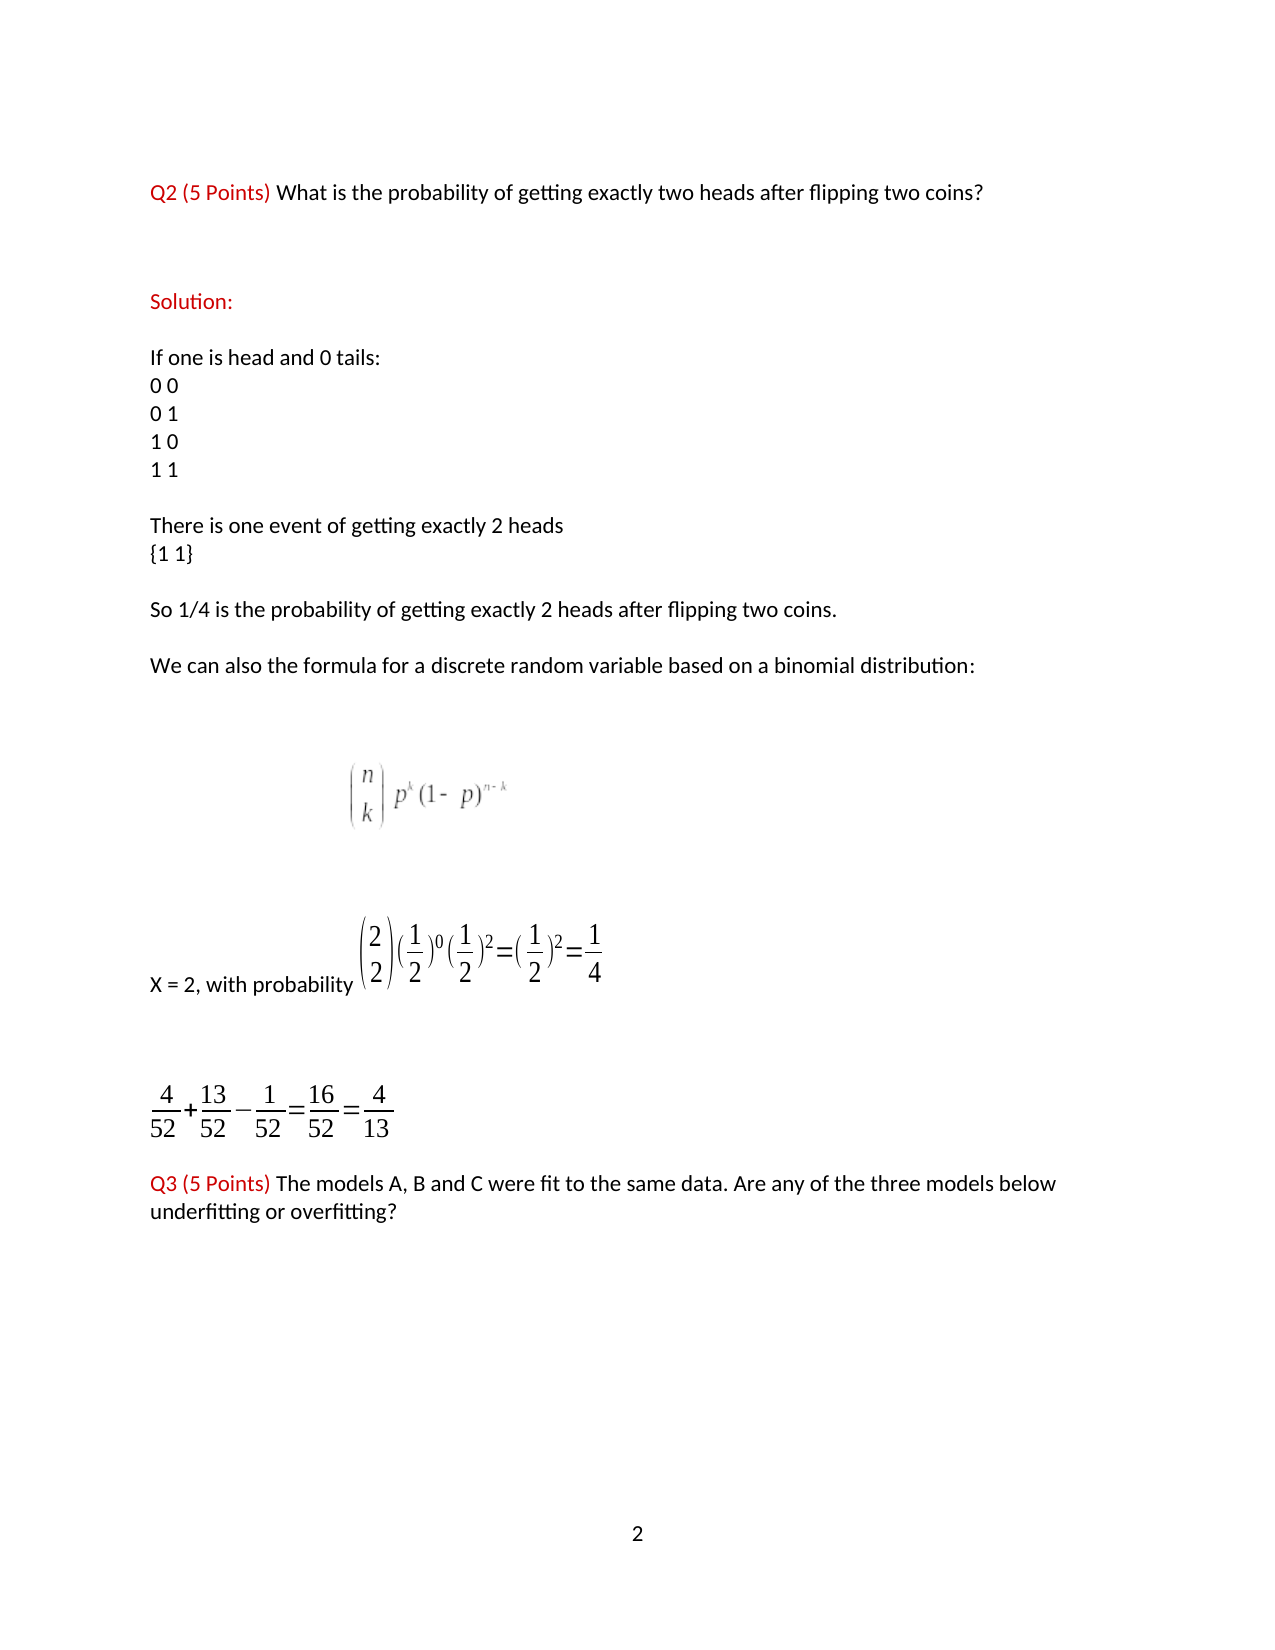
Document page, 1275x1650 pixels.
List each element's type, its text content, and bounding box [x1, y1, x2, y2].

text If one is head and 0 tails: [150, 343, 1125, 371]
text 1 0 [150, 427, 1125, 455]
text We can also the formula for a discrete random variable based on a binomial distribution: [150, 651, 1125, 679]
text Q3 (5 Points) The models A, B and C were fit to the same data. Are any of the three models below underfitting or overfitting? [150, 1169, 1125, 1225]
text There is one event of getting exactly 2 heads [150, 511, 1125, 539]
text 0 0 [150, 371, 1125, 399]
text {1 1} [150, 539, 1125, 567]
text 1 1 [150, 455, 1125, 483]
text Q2 (5 Points) What is the probability of getting exactly two heads after flipping two coins? [150, 178, 1125, 206]
text Solution: [150, 287, 1125, 315]
text 0 1 [150, 399, 1125, 427]
text X = 2, with probability [150, 916, 1125, 998]
text So 1/4 is the probability of getting exactly 2 heads after flipping two coins. [150, 595, 1125, 623]
